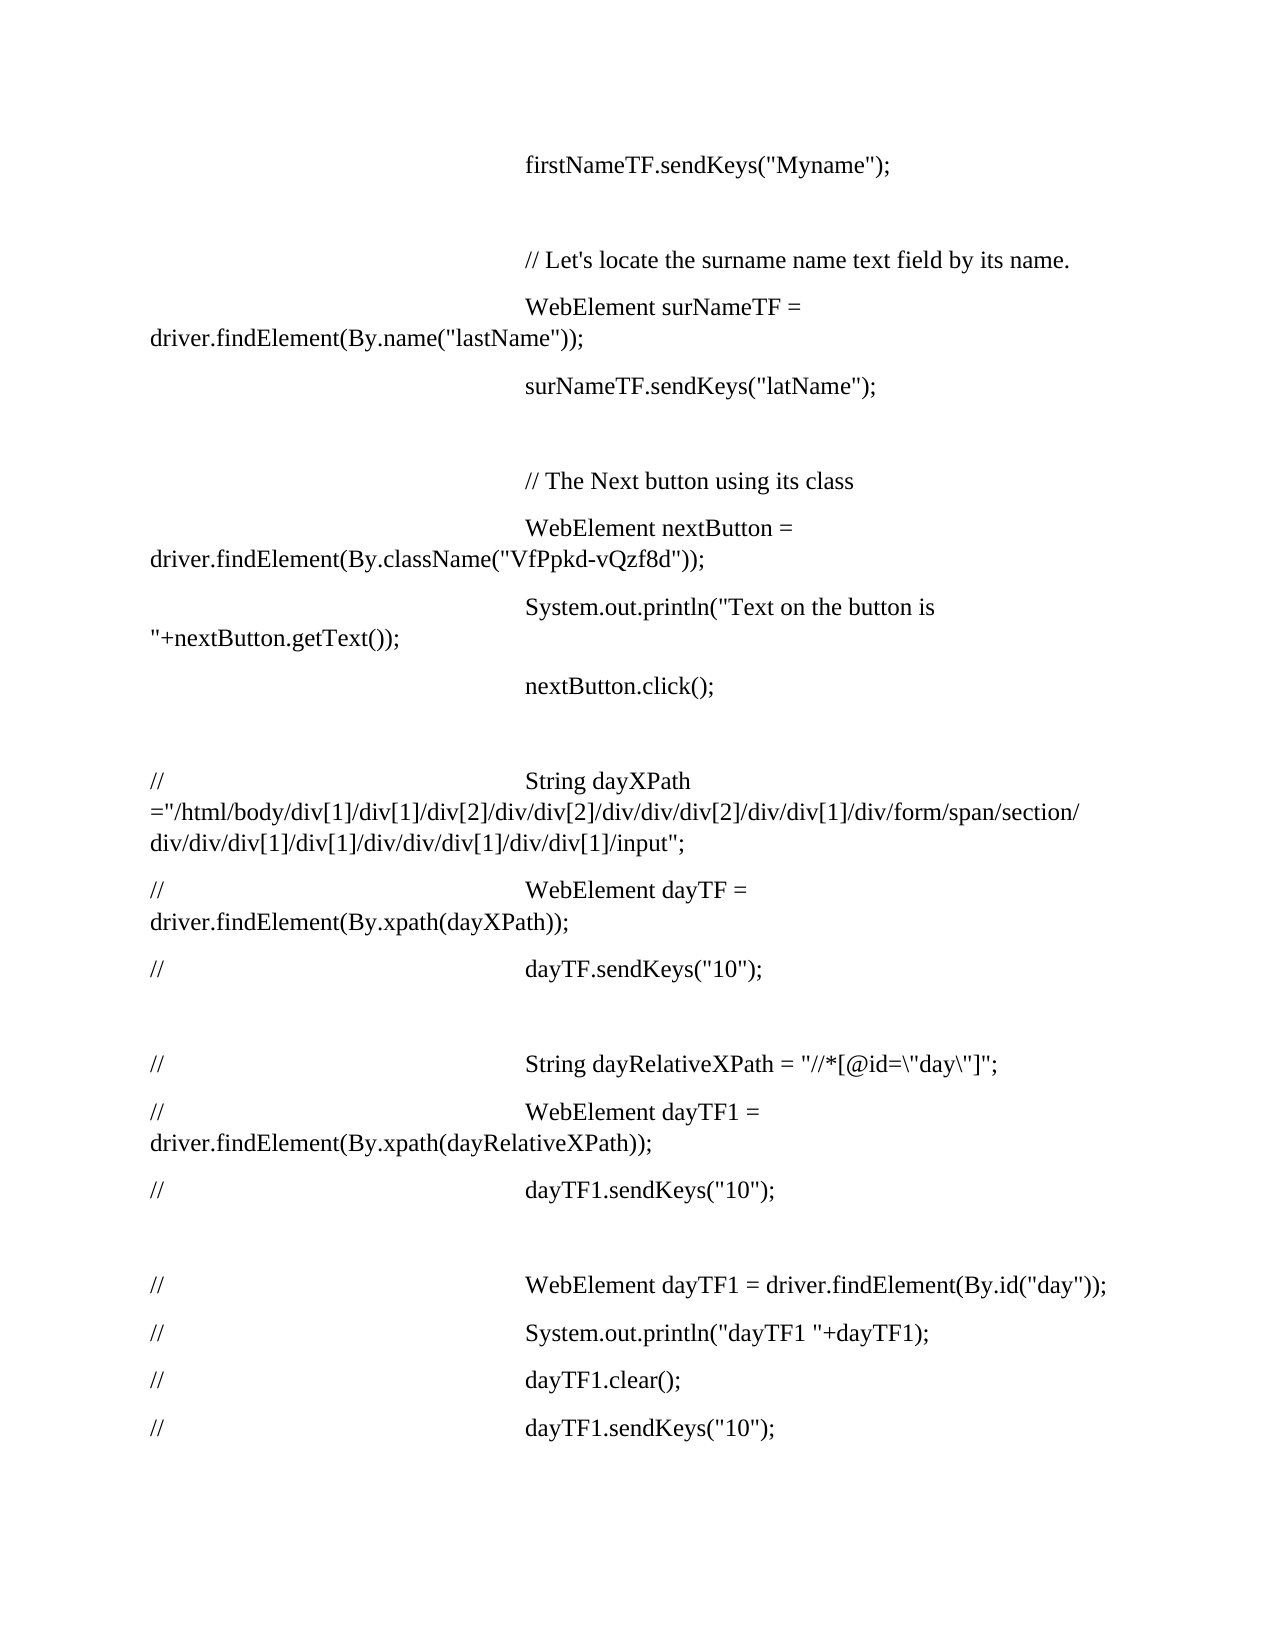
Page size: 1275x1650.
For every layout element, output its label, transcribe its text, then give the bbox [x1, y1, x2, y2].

text // String dayRelativeXPath = "//*[@id=\"day\"]"; [150, 1049, 1125, 1078]
text // WebElement dayTF1 = driver.findElement(By.id("day")); [150, 1270, 1125, 1299]
text WebElement nextButton = driver.findElement(By.className("VfPpkd-vQzf8d")); [150, 513, 1125, 573]
text // The Next button using its class [150, 466, 1125, 494]
text // dayTF.sendKeys("10"); [150, 954, 1125, 983]
text // dayTF1.sendKeys("10"); [150, 1413, 1125, 1442]
text // dayTF1.clear(); [150, 1366, 1125, 1394]
text // System.out.println("dayTF1 "+dayTF1); [150, 1318, 1125, 1347]
text surNameTF.sendKeys("latName"); [150, 371, 1125, 400]
text System.out.println("Text on the button is "+nextButton.getText()); [150, 592, 1125, 652]
text // WebElement dayTF1 = driver.findElement(By.xpath(dayRelativeXPath)); [150, 1097, 1125, 1156]
text nextButton.click(); [150, 671, 1125, 700]
text // String dayXPath ="/html/body/div[1]/div[1]/div[2]/div/div[2]/div/div/div[2]/div/div[1]/div/form/span/section/div/div/div[1]/div[1]/div/div/div[1]/div/div[1]/input"; [150, 766, 1125, 857]
text // dayTF1.sendKeys("10"); [150, 1175, 1125, 1204]
text firstNameTF.sendKeys("Myname"); [150, 150, 1125, 179]
text // Let's locate the surname name text field by its name. [150, 245, 1125, 273]
text // WebElement dayTF = driver.findElement(By.xpath(dayXPath)); [150, 876, 1125, 935]
text WebElement surNameTF = driver.findElement(By.name("lastName")); [150, 292, 1125, 352]
